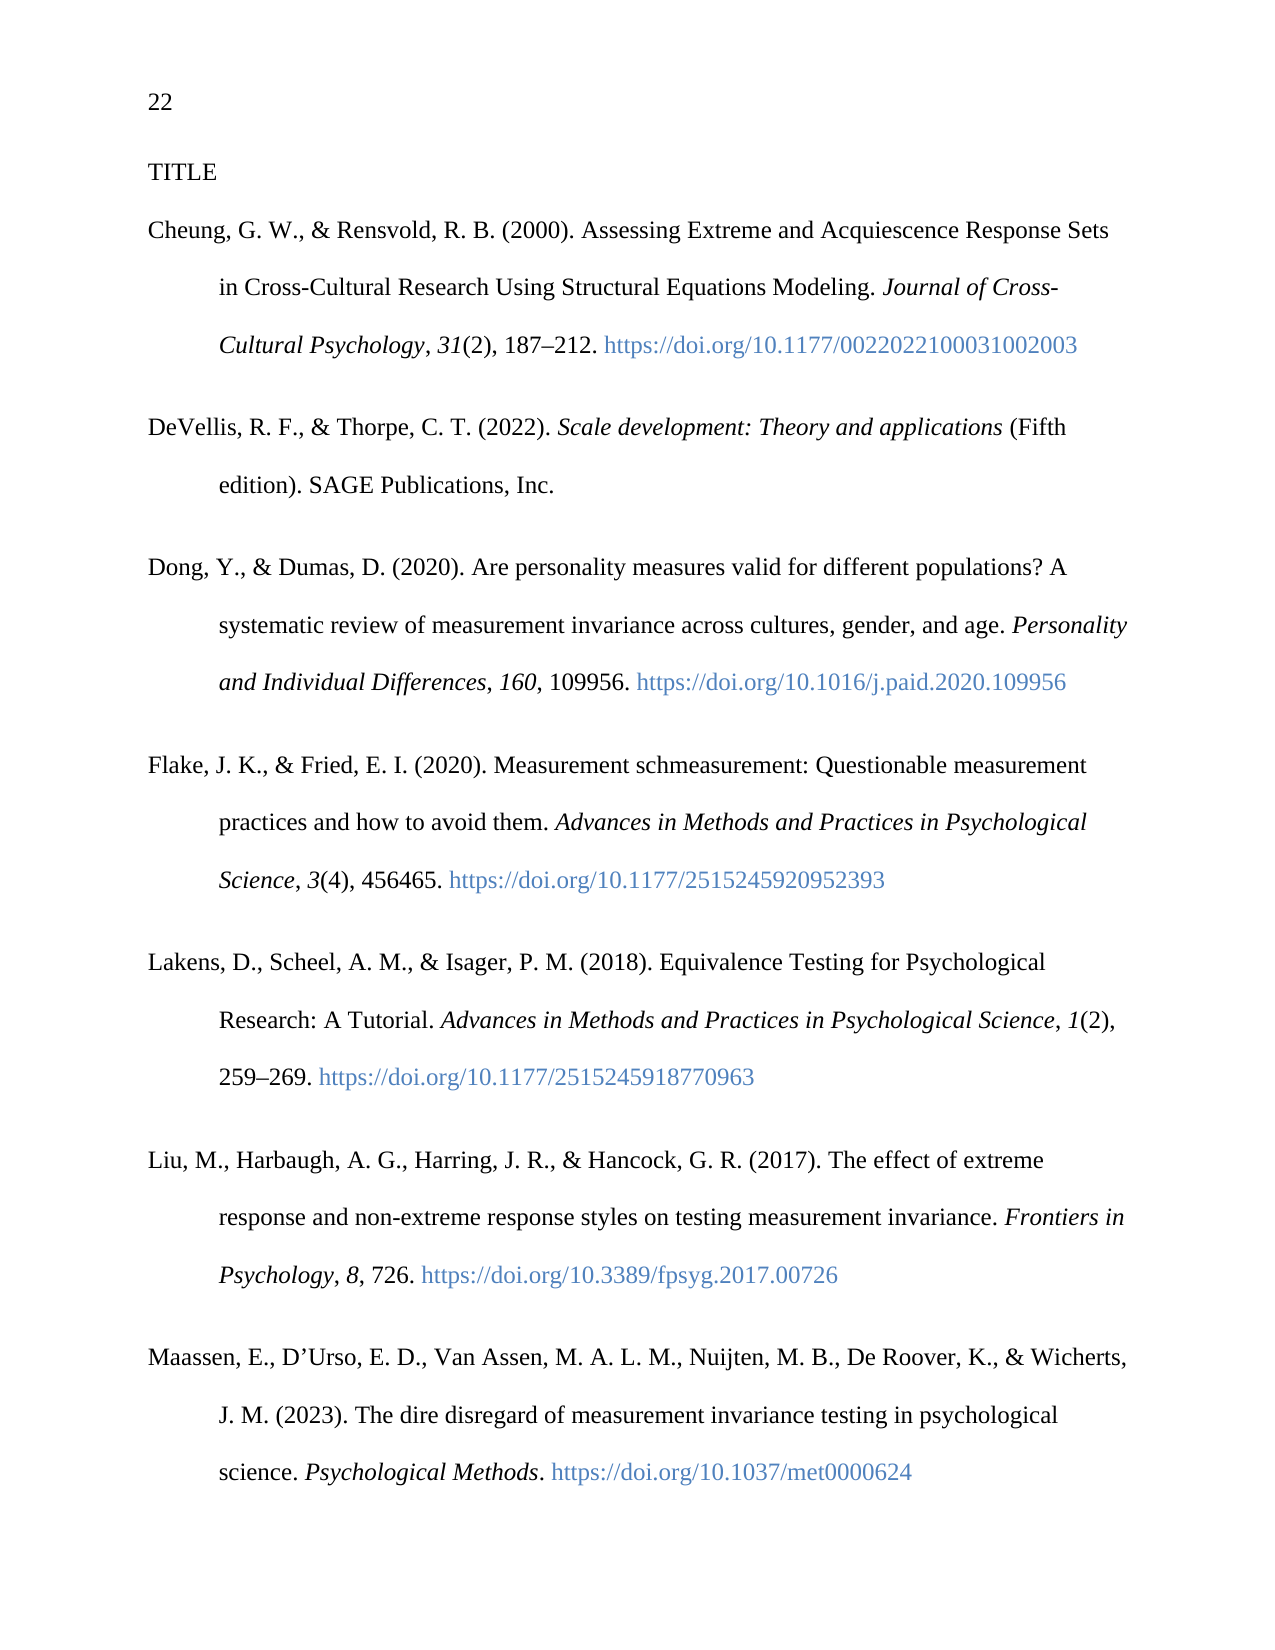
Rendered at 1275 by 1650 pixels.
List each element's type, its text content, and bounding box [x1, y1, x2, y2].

text Lakens, D., Scheel, A. M., & Isager, P. M. (2018). Equivalence Testing for Psychological Research: A Tutorial. Advances in Methods and Practices in Psychological Science, 1(2), 259–269. https://doi.org/10.1177/2515245918770963 [148, 947, 1127, 1091]
text Cheung, G. W., & Rensvold, R. B. (2000). Assessing Extreme and Acquiescence Response Sets in Cross-Cultural Research Using Structural Equations Modeling. Journal of Cross-Cultural Psychology, 31(2), 187–212. https://doi.org/10.1177/0022022100031002003 [148, 215, 1127, 359]
text Dong, Y., & Dumas, D. (2020). Are personality measures valid for different populations? A systematic review of measurement invariance across cultures, gender, and age. Personality and Individual Differences, 160, 109956. https://doi.org/10.1016/j.paid.2020.109956 [148, 552, 1127, 696]
text DeVellis, R. F., & Thorpe, C. T. (2022). Scale development: Theory and applications (Fifth edition). SAGE Publications, Inc. [148, 412, 1127, 499]
text Liu, M., Harbaugh, A. G., Harring, J. R., & Hancock, G. R. (2017). The effect of extreme response and non-extreme response styles on testing measurement invariance. Frontiers in Psychology, 8, 726. https://doi.org/10.3389/fpsyg.2017.00726 [148, 1145, 1127, 1289]
text Flake, J. K., & Fried, E. I. (2020). Measurement schmeasurement: Questionable measurement practices and how to avoid them. Advances in Methods and Practices in Psychological Science, 3(4), 456465. https://doi.org/10.1177/2515245920952393 [148, 750, 1127, 894]
text Maassen, E., D’Urso, E. D., Van Assen, M. A. L. M., Nuijten, M. B., De Roover, K., & Wicherts, J. M. (2023). The dire disregard of measurement invariance testing in psychological science. Psychological Methods. https://doi.org/10.1037/met0000624 [148, 1342, 1127, 1486]
